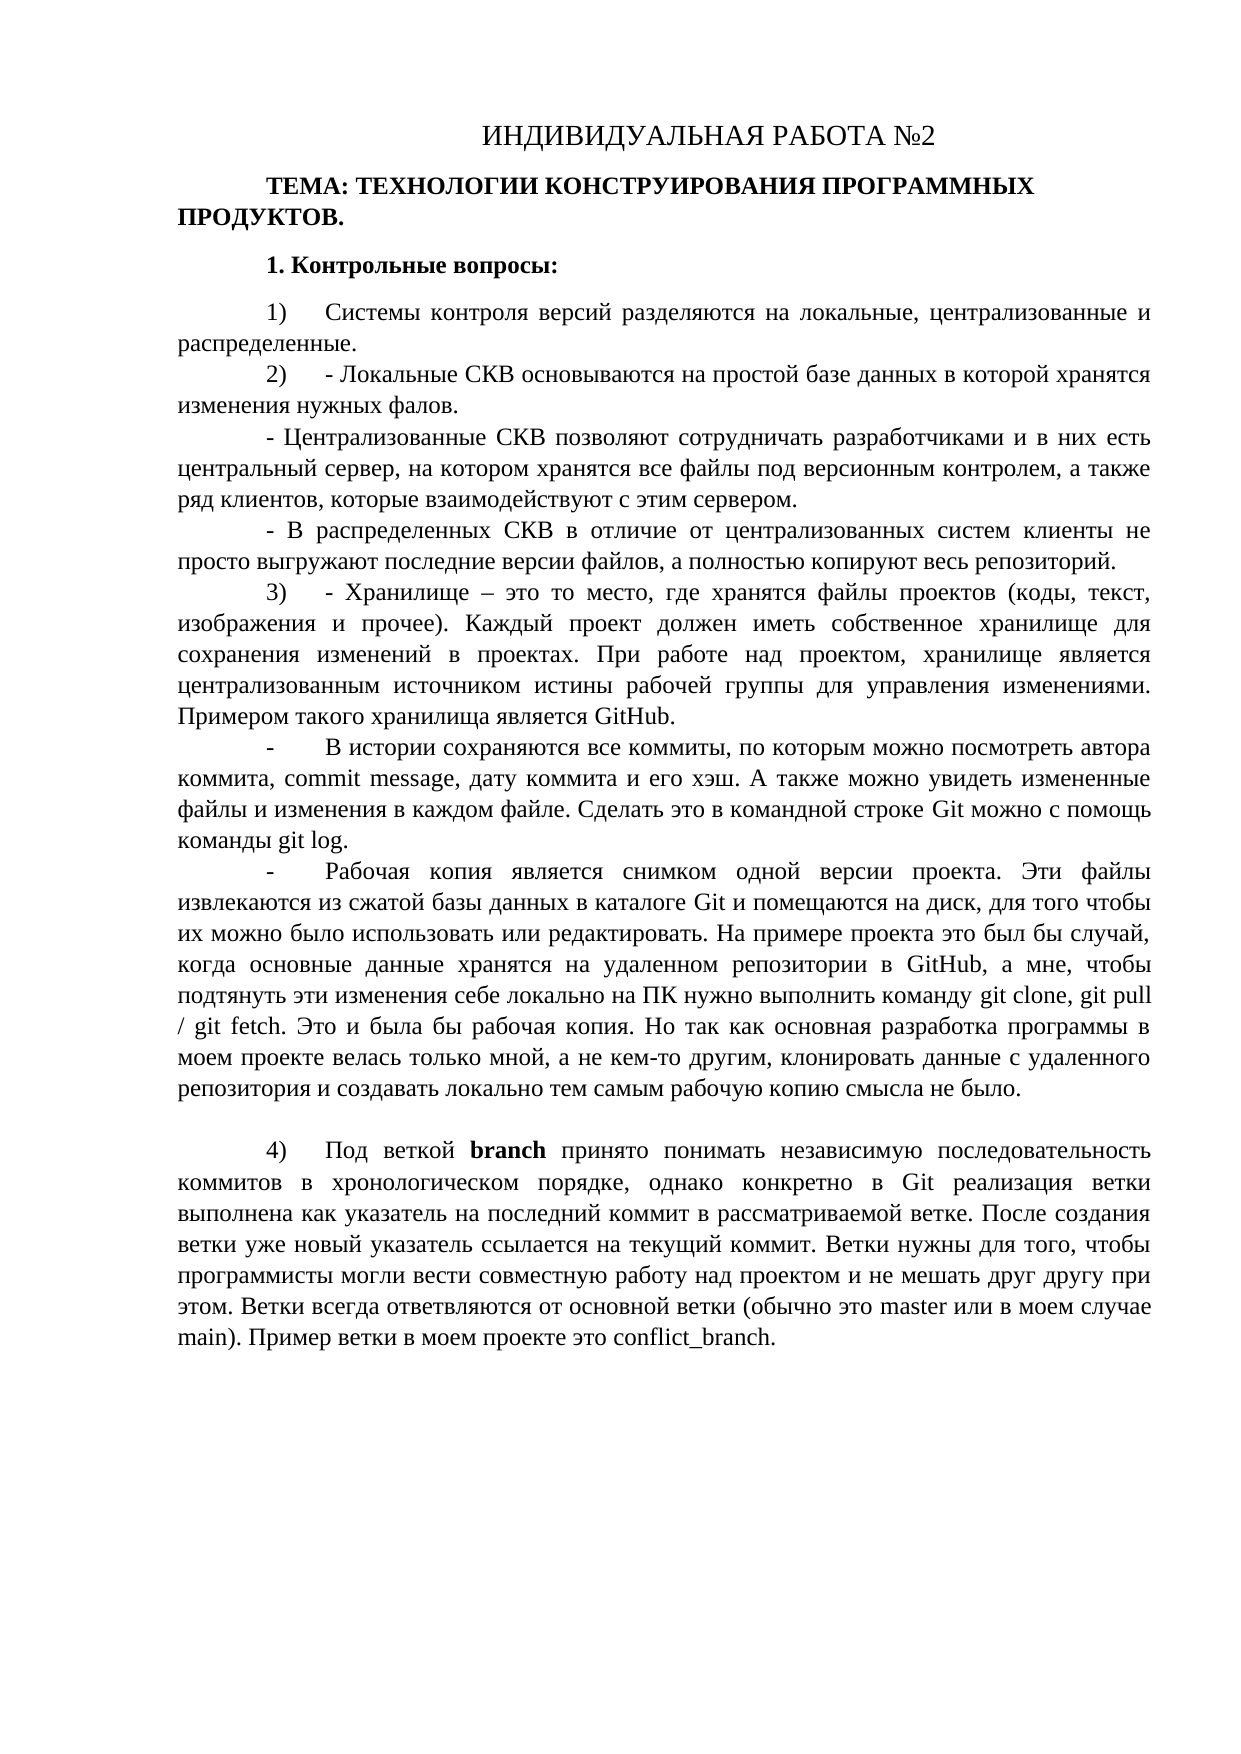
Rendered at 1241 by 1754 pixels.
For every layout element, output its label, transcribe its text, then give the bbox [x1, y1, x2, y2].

list - Централизованные СКВ позволяют сотрудничать разработчиками и в них есть центральный сервер, на котором хранятся все файлы под версионным контролем, а также ряд клиентов, которые взаимодействуют с этим сервером. [177, 422, 1152, 512]
list Под веткой branch принято понимать независимую последовательность коммитов в хронологическом порядке, однако конкретно в Git реализация ветки выполнена как указатель на последний коммит в рассматриваемой ветке. После создания ветки уже новый указатель ссылается на текущий коммит. Ветки нужны для того, чтобы программисты могли вести совместную работу над проектом и не мешать друг другу при этом. Ветки всегда ответвляются от основной ветки (обычно это master или в моем случае main). Пример ветки в моем проекте это conflict_branch. [177, 1136, 1152, 1351]
list - Хранилище – это то место, где хранятся файлы проектов (коды, текст, изображения и прочее). Каждый проект должен иметь собственное хранилище для сохранения изменений в проектах. При работе над проектом, хранилище является централизованным источником истины рабочей группы для управления изменениями. Примером такого хранилища является GitHub. [177, 577, 1152, 730]
list Системы контроля версий разделяются на локальные, централизованные и распределенные. [177, 297, 1152, 357]
text ТЕМА: ТЕХНОЛОГИИ КОНСТРУИРОВАНИЯ ПРОГРАММНЫХ ПРОДУКТОВ. [177, 171, 1152, 231]
list - В распределенных СКВ в отличие от централизованных систем клиенты не просто выгружают последние версии файлов, а полностью копируют весь репозиторий. [177, 515, 1152, 574]
list В истории сохраняются все коммиты, по которым можно посмотреть автора коммита, commit message, дату коммита и его хэш. А также можно увидеть измененные файлы и изменения в каждом файле. Сделать это в командной строке Git можно с помощь команды git log. [177, 732, 1152, 854]
text ИНДИВИДУАЛЬНАЯ РАБОТА №2 [177, 118, 1152, 152]
list Рабочая копия является снимком одной версии проекта. Эти файлы извлекаются из сжатой базы данных в каталоге Git и помещаются на диск, для того чтобы их можно было использовать или редактировать. На примере проекта это был бы случай, когда основные данные хранятся на удаленном репозитории в GitHub, а мне, чтобы подтянуть эти изменения себе локально на ПК нужно выполнить команду git clone, git pull / git fetch. Это и была бы рабочая копия. Но так как основная разработка программы в моем проекте велась только мной, а не кем-то другим, клонировать данные с удаленного репозитория и создавать локально тем самым рабочую копию смысла не было. [177, 856, 1152, 1102]
text 1. Контрольные вопросы: [177, 250, 1152, 278]
list - Локальные СКВ основываются на простой базе данных в которой хранятся изменения нужных фалов. [177, 359, 1152, 419]
